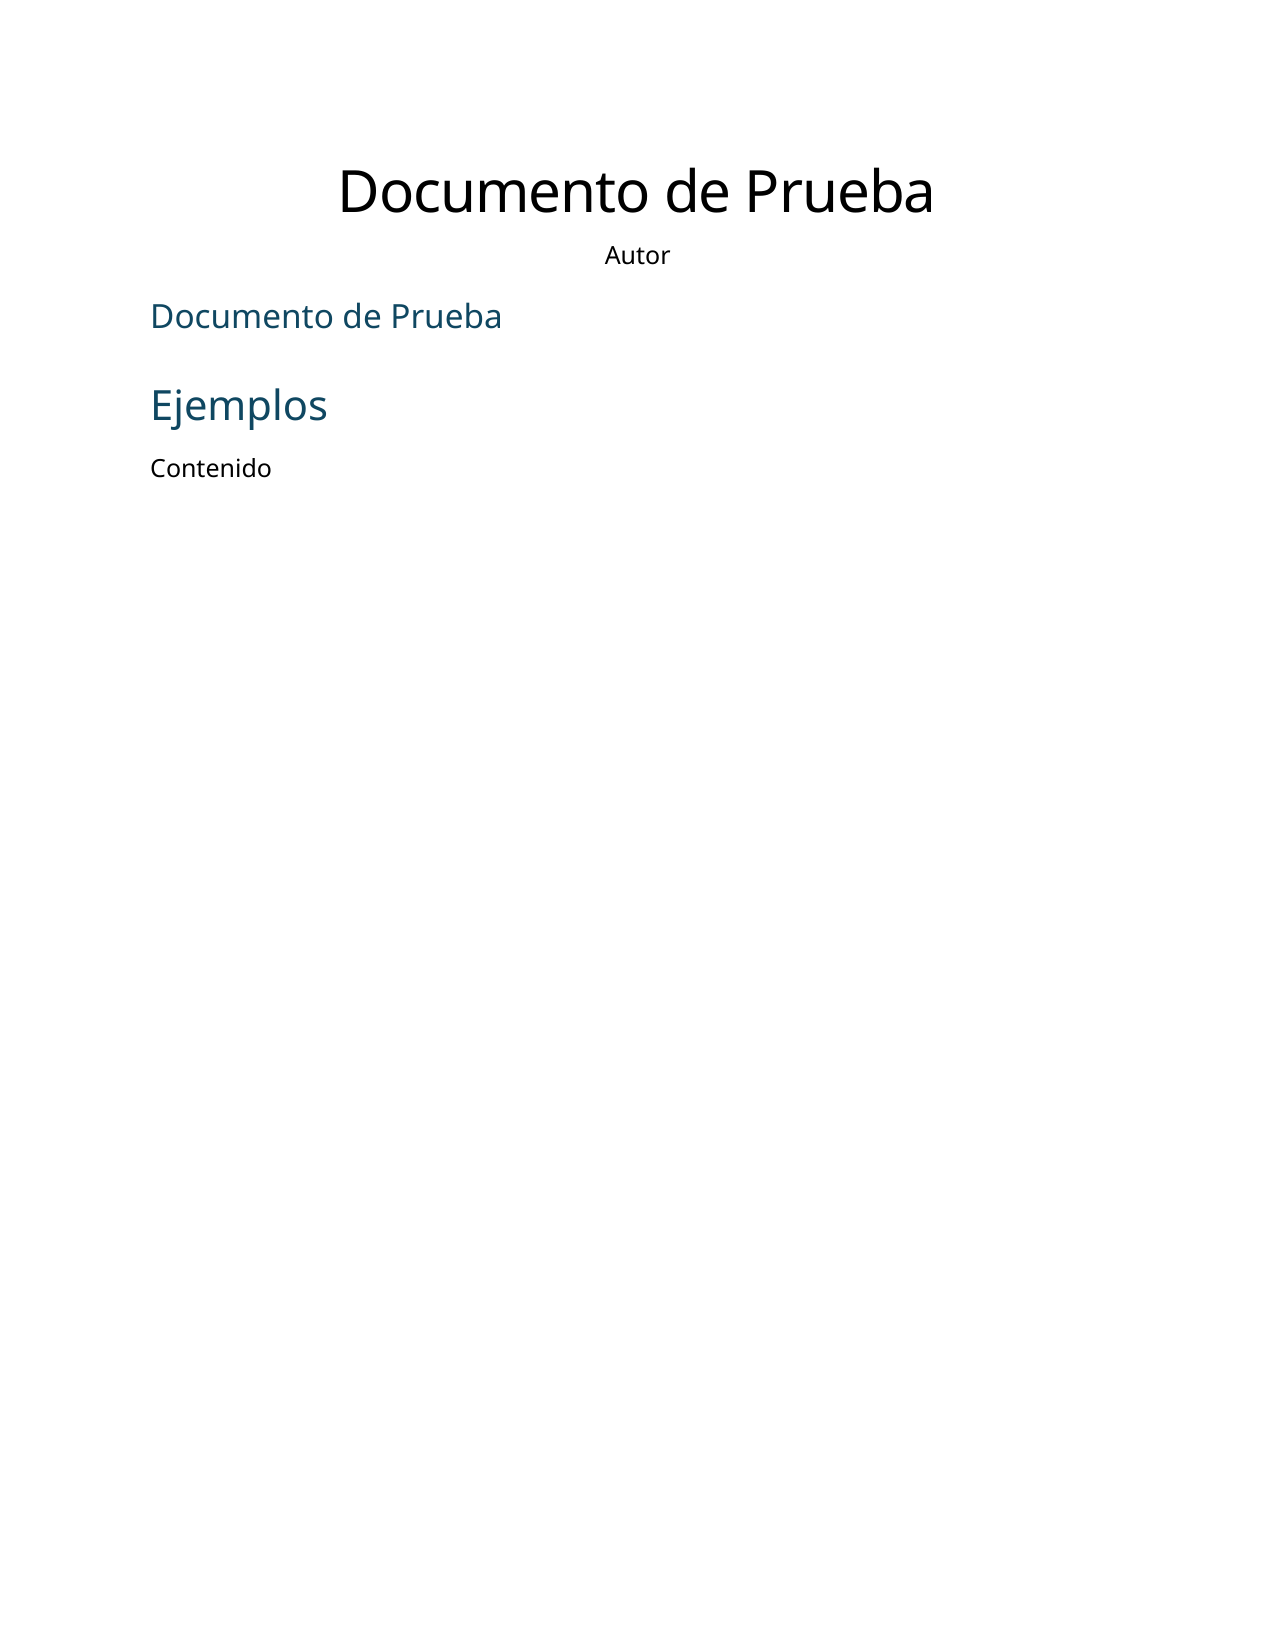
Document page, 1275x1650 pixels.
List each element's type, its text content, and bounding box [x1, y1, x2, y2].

text Autor [150, 238, 1125, 272]
subtitle Documento de Prueba [150, 293, 1125, 338]
subtitle Ejemplos [150, 376, 1125, 432]
title Documento de Prueba [150, 150, 1125, 229]
text Contenido [150, 451, 1125, 485]
